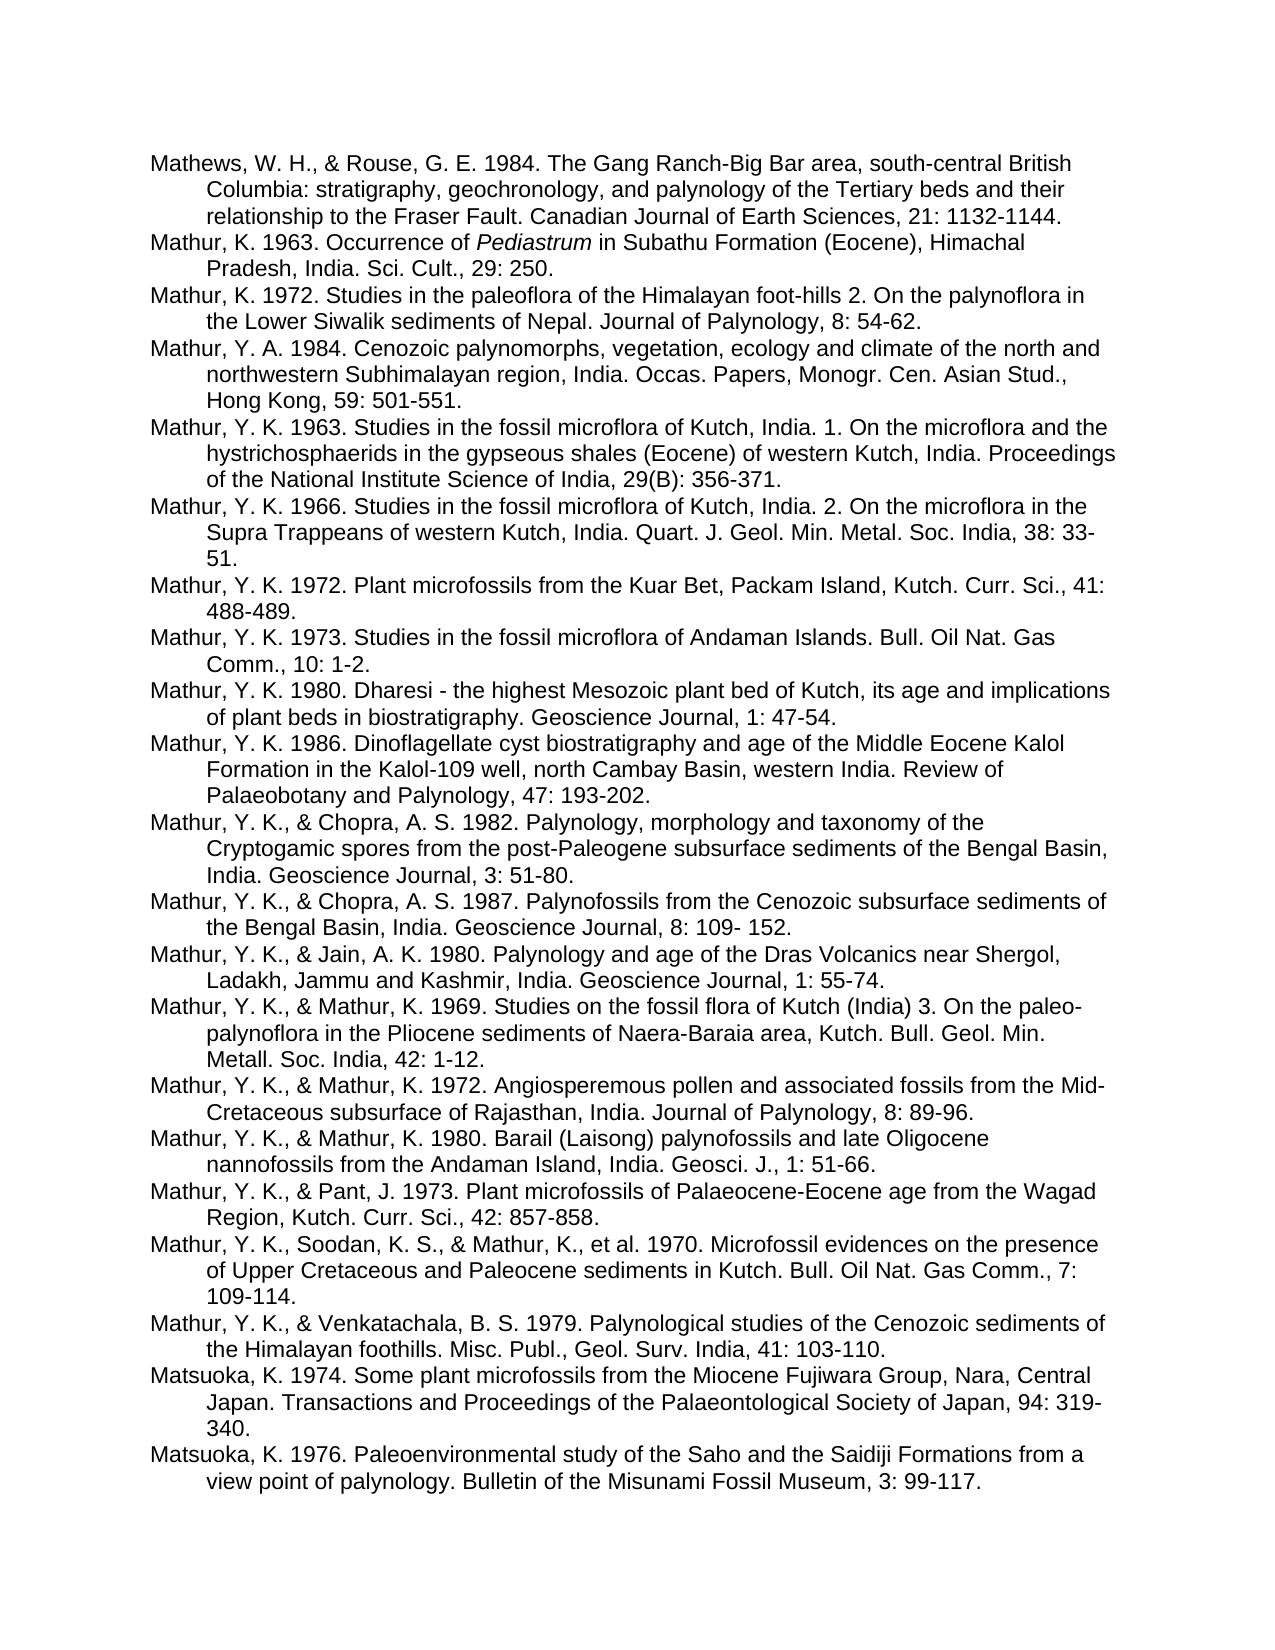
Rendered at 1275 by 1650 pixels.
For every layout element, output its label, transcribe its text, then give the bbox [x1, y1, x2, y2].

text Mathur, Y. A. 1984. Cenozoic palynomorphs, vegetation, ecology and climate of the north and northwestern Subhimalayan region, India. Occas. Papers, Monogr. Cen. Asian Stud., Hong Kong, 59: 501-551. [150, 334, 1118, 413]
text Mathur, Y. K., & Mathur, K. 1972. Angiosperemous pollen and associated fossils from the Mid-Cretaceous subsurface of Rajasthan, India. Journal of Palynology, 8: 89-96. [150, 1072, 1118, 1125]
text Mathur, K. 1972. Studies in the paleoflora of the Himalayan foot-hills 2. On the palynoflora in the Lower Siwalik sediments of Nepal. Journal of Palynology, 8: 54-62. [150, 282, 1118, 334]
text Mathur, Y. K. 1972. Plant microfossils from the Kuar Bet, Packam Island, Kutch. Curr. Sci., 41: 488-489. [150, 572, 1118, 624]
text Mathur, Y. K. 1980. Dharesi - the highest Mesozoic plant bed of Kutch, its age and implications of plant beds in biostratigraphy. Geoscience Journal, 1: 47-54. [150, 677, 1118, 730]
text Mathur, Y. K., Soodan, K. S., & Mathur, K., et al. 1970. Microfossil evidences on the presence of Upper Cretaceous and Paleocene sediments in Kutch. Bull. Oil Nat. Gas Comm., 7: 109-114. [150, 1231, 1118, 1309]
text Matsuoka, K. 1976. Paleoenvironmental study of the Saho and the Saidiji Formations from a view point of palynology. Bulletin of the Misunami Fossil Museum, 3: 99-117. [150, 1441, 1118, 1494]
text Mathur, Y. K., & Jain, A. K. 1980. Palynology and age of the Dras Volcanics near Shergol, Ladakh, Jammu and Kashmir, India. Geoscience Journal, 1: 55-74. [150, 941, 1118, 993]
text Mathur, Y. K. 1973. Studies in the fossil microflora of Andaman Islands. Bull. Oil Nat. Gas Comm., 10: 1-2. [150, 624, 1118, 677]
text Mathur, Y. K., & Chopra, A. S. 1982. Palynology, morphology and taxonomy of the Cryptogamic spores from the post-Paleogene subsurface sediments of the Bengal Basin, India. Geoscience Journal, 3: 51-80. [150, 809, 1118, 888]
text Mathur, Y. K., & Mathur, K. 1980. Barail (Laisong) palynofossils and late Oligocene nannofossils from the Andaman Island, India. Geosci. J., 1: 51-66. [150, 1125, 1118, 1178]
text Mathews, W. H., & Rouse, G. E. 1984. The Gang Ranch-Big Bar area, south-central British Columbia: stratigraphy, geochronology, and palynology of the Tertiary beds and their relationship to the Fraser Fault. Canadian Journal of Earth Sciences, 21: 1132-1144. [150, 150, 1118, 229]
text Mathur, Y. K., & Venkatachala, B. S. 1979. Palynological studies of the Cenozoic sediments of the Himalayan foothills. Misc. Publ., Geol. Surv. India, 41: 103-110. [150, 1309, 1118, 1362]
text Mathur, Y. K., & Mathur, K. 1969. Studies on the fossil flora of Kutch (India) 3. On the paleo-palynoflora in the Pliocene sediments of Naera-Baraia area, Kutch. Bull. Geol. Min. Metall. Soc. India, 42: 1-12. [150, 993, 1118, 1072]
text Mathur, Y. K. 1963. Studies in the fossil microflora of Kutch, India. 1. On the microflora and the hystrichosphaerids in the gypseous shales (Eocene) of western Kutch, India. Proceedings of the National Institute Science of India, 29(B): 356-371. [150, 413, 1118, 493]
text Mathur, K. 1963. Occurrence of Pediastrum in Subathu Formation (Eocene), Himachal Pradesh, India. Sci. Cult., 29: 250. [150, 229, 1118, 282]
text Mathur, Y. K., & Pant, J. 1973. Plant microfossils of Palaeocene-Eocene age from the Wagad Region, Kutch. Curr. Sci., 42: 857-858. [150, 1178, 1118, 1231]
text Mathur, Y. K. 1986. Dinoflagellate cyst biostratigraphy and age of the Middle Eocene Kalol Formation in the Kalol-109 well, north Cambay Basin, western India. Review of Palaeobotany and Palynology, 47: 193-202. [150, 730, 1118, 809]
text Mathur, Y. K., & Chopra, A. S. 1987. Palynofossils from the Cenozoic subsurface sediments of the Bengal Basin, India. Geoscience Journal, 8: 109- 152. [150, 888, 1118, 941]
text Matsuoka, K. 1974. Some plant microfossils from the Miocene Fujiwara Group, Nara, Central Japan. Transactions and Proceedings of the Palaeontological Society of Japan, 94: 319-340. [150, 1362, 1118, 1441]
text Mathur, Y. K. 1966. Studies in the fossil microflora of Kutch, India. 2. On the microflora in the Supra Trappeans of western Kutch, India. Quart. J. Geol. Min. Metal. Soc. India, 38: 33-51. [150, 493, 1118, 572]
